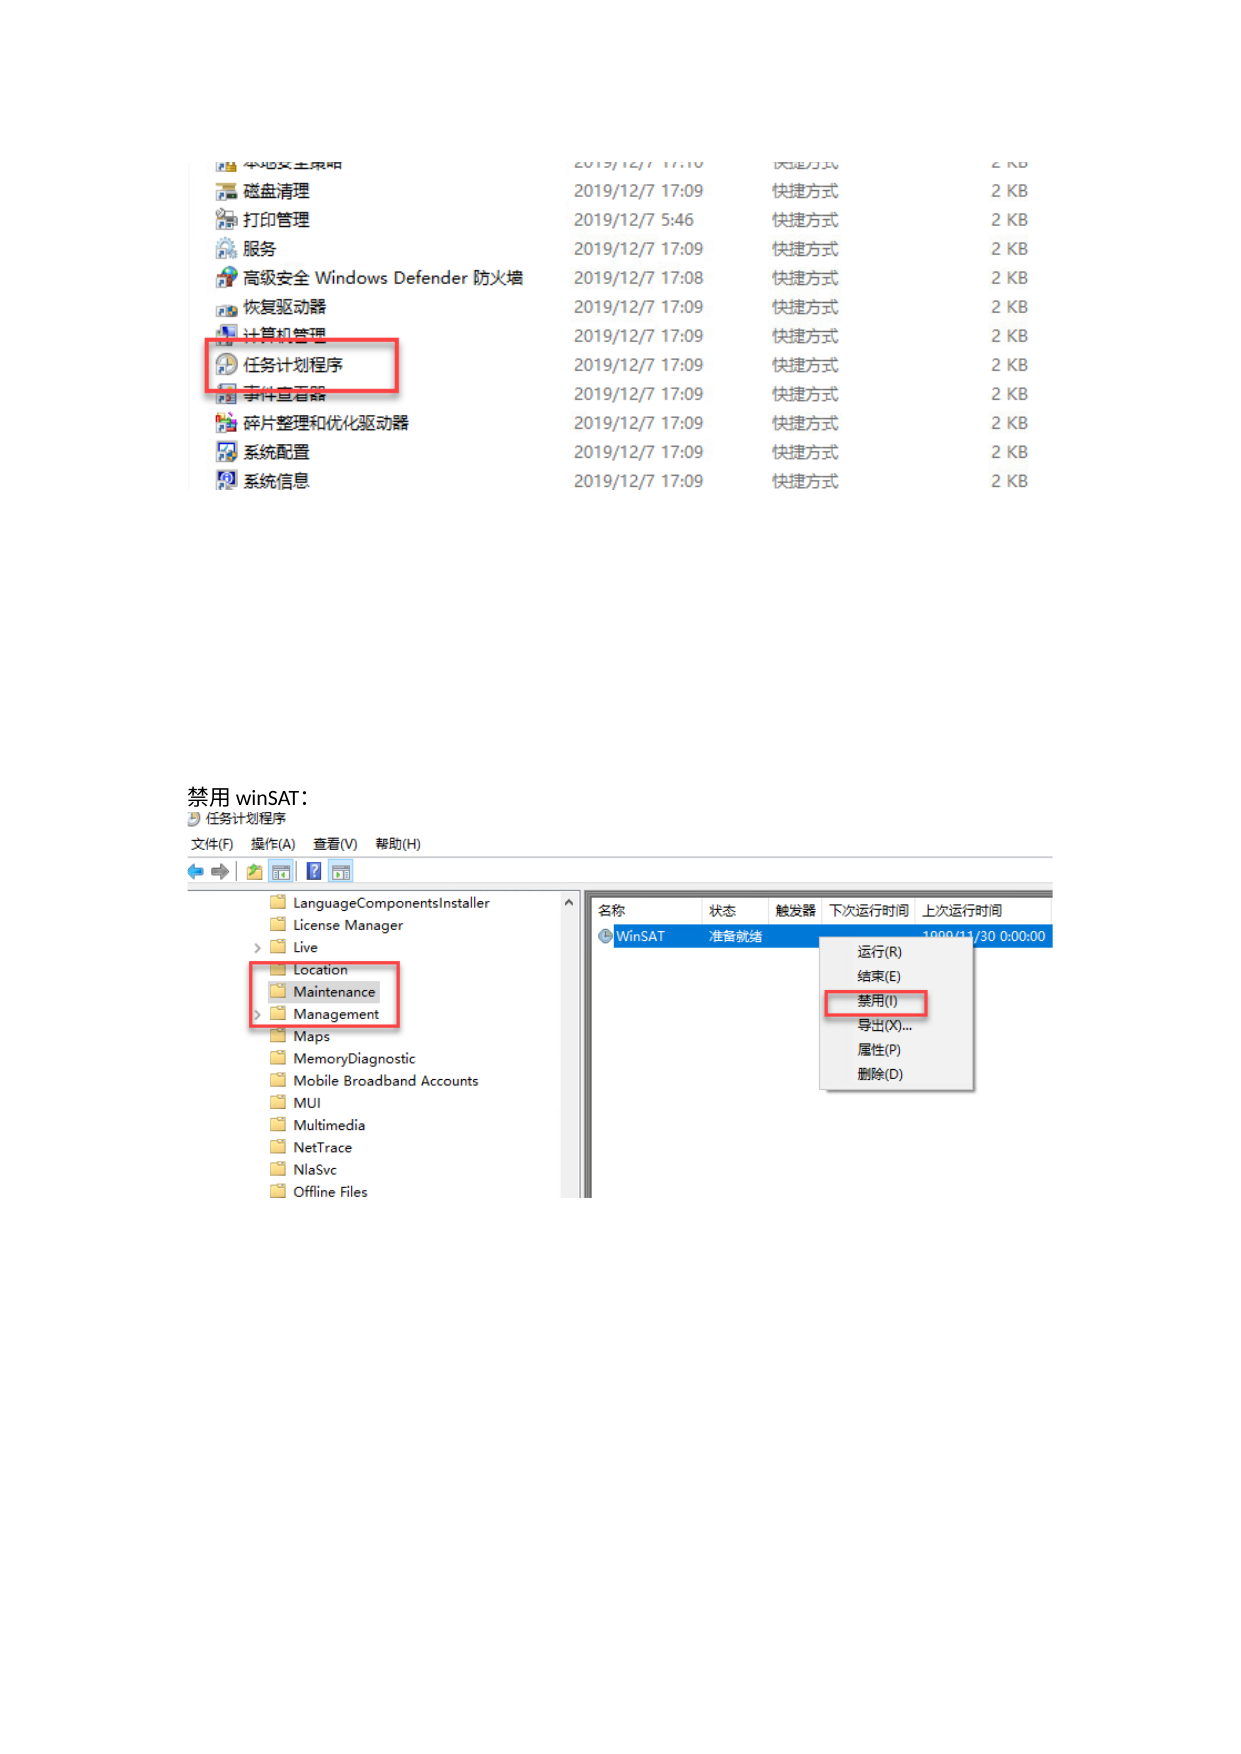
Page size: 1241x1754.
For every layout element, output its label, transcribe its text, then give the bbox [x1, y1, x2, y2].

picture [187, 812, 1053, 1198]
picture [187, 162, 1052, 490]
text 禁用winSAT： [187, 779, 1053, 812]
